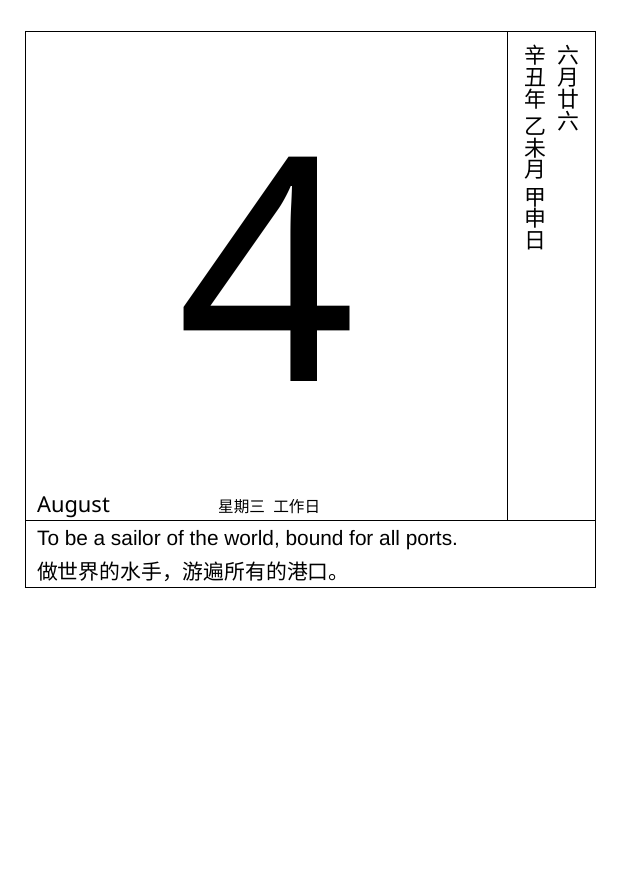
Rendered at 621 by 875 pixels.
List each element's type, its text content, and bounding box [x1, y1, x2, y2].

table_cell To be a sailor of the world, bound for all ports. 做世界的水手，游遍所有的港口。 [26, 521, 595, 586]
table_header 季夏 六月廿六 辛丑年 乙未月 甲申日 [508, 32, 595, 520]
table_cell 4 August 星期三 工作日 [26, 32, 507, 520]
